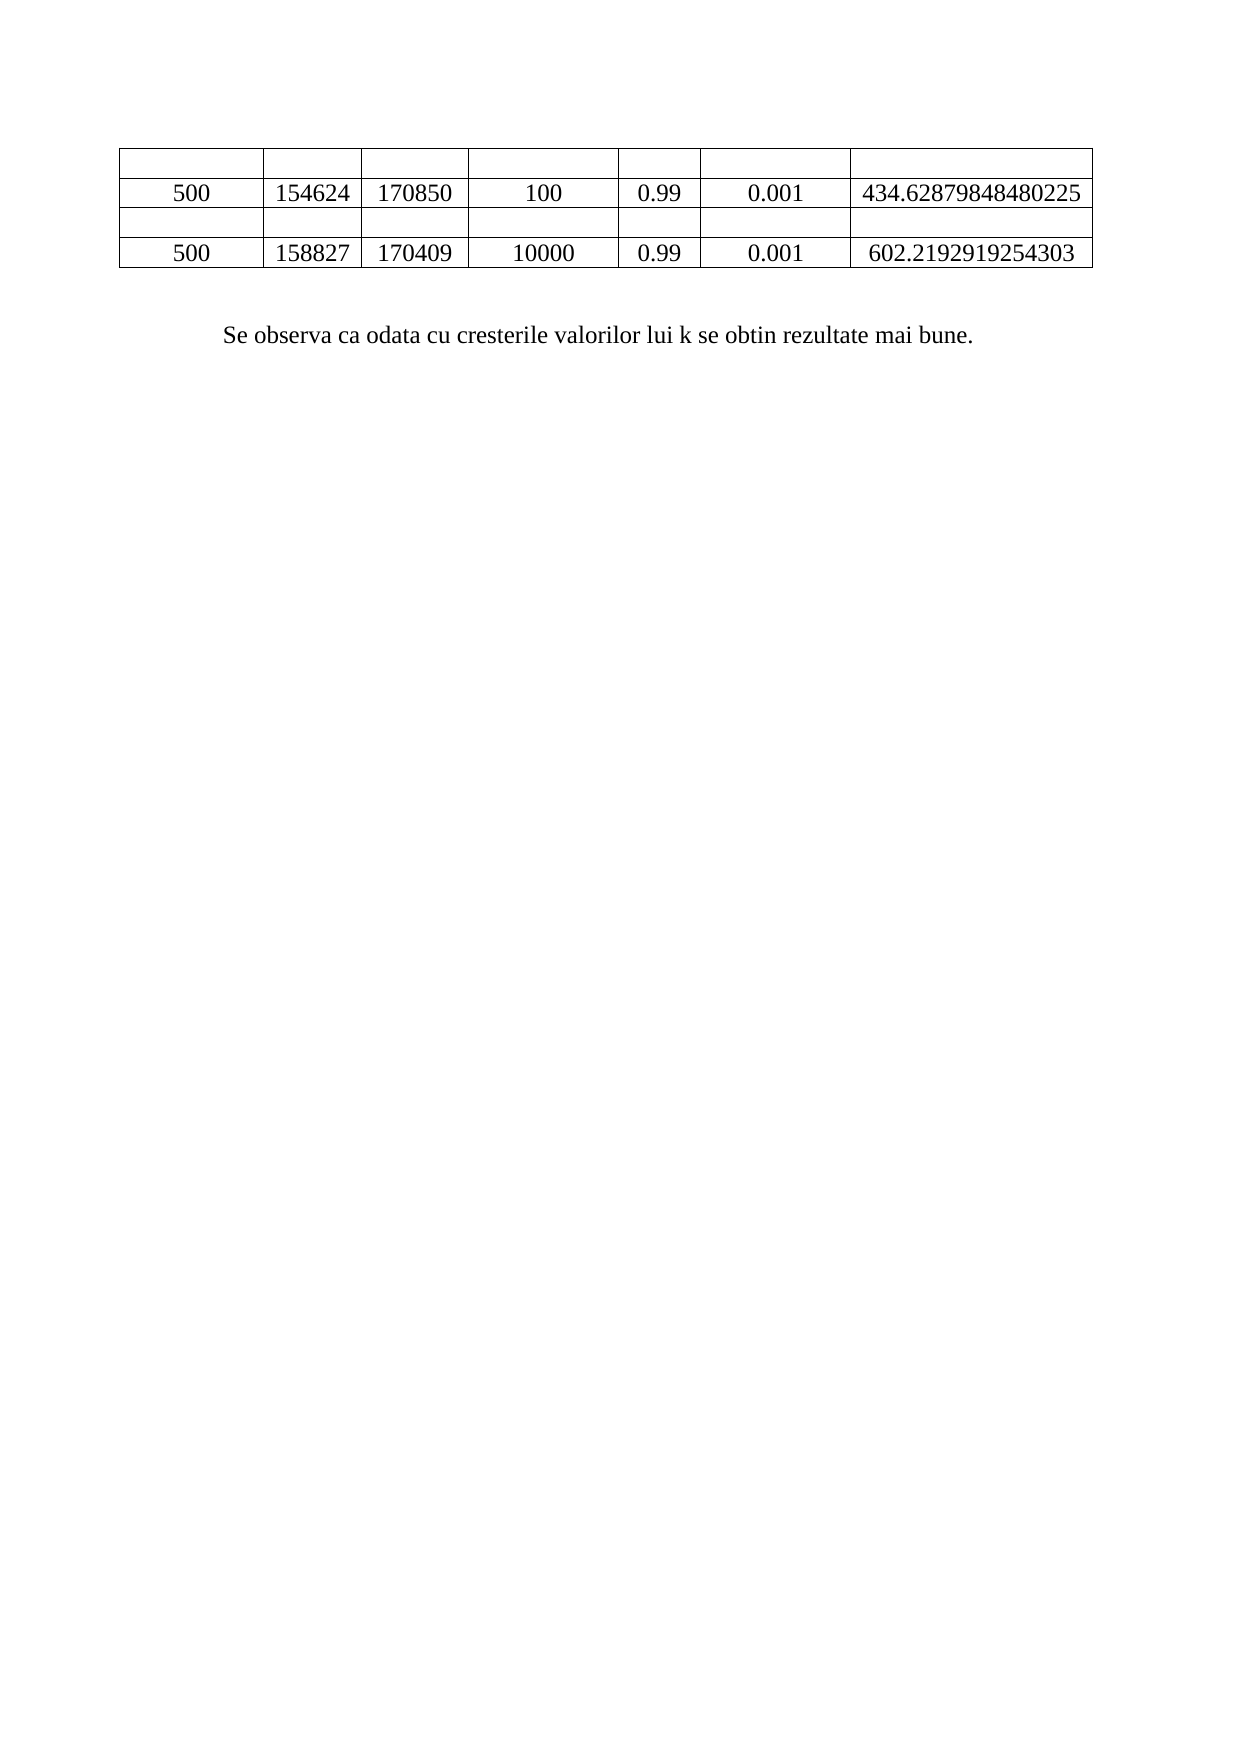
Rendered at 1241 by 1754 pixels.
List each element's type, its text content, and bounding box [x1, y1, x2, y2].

table_cell [701, 149, 850, 177]
table_cell [120, 208, 263, 237]
table_cell 10000 [469, 238, 618, 267]
table_cell 500 [120, 238, 263, 267]
table_cell 170850 [362, 179, 468, 207]
table_cell [362, 208, 468, 237]
table_cell 154624 [264, 179, 361, 207]
table_cell [264, 208, 361, 237]
table_cell 602.2192919254303 [851, 238, 1092, 267]
table_cell [469, 208, 618, 237]
table_cell [619, 149, 700, 177]
table_cell 0.001 [701, 238, 850, 267]
table_cell [362, 149, 468, 177]
table_cell 158827 [264, 238, 361, 267]
table_cell 100 [469, 179, 618, 207]
table_cell [701, 208, 850, 237]
table_cell 500 [120, 179, 263, 207]
table_cell [851, 149, 1092, 177]
table_cell 170409 [362, 238, 468, 267]
text Se observa ca odata cu cresterile valorilor lui k se obtin rezultate mai bune. [148, 321, 1093, 349]
table_cell [619, 208, 700, 237]
table_cell 0.99 [619, 238, 700, 267]
table_cell [469, 149, 618, 177]
table_cell 434.62879848480225 [851, 179, 1092, 207]
table_cell [851, 208, 1092, 237]
table_cell [264, 149, 361, 177]
table_cell [120, 149, 263, 177]
table_cell 0.001 [701, 179, 850, 207]
table_cell 0.99 [619, 179, 700, 207]
